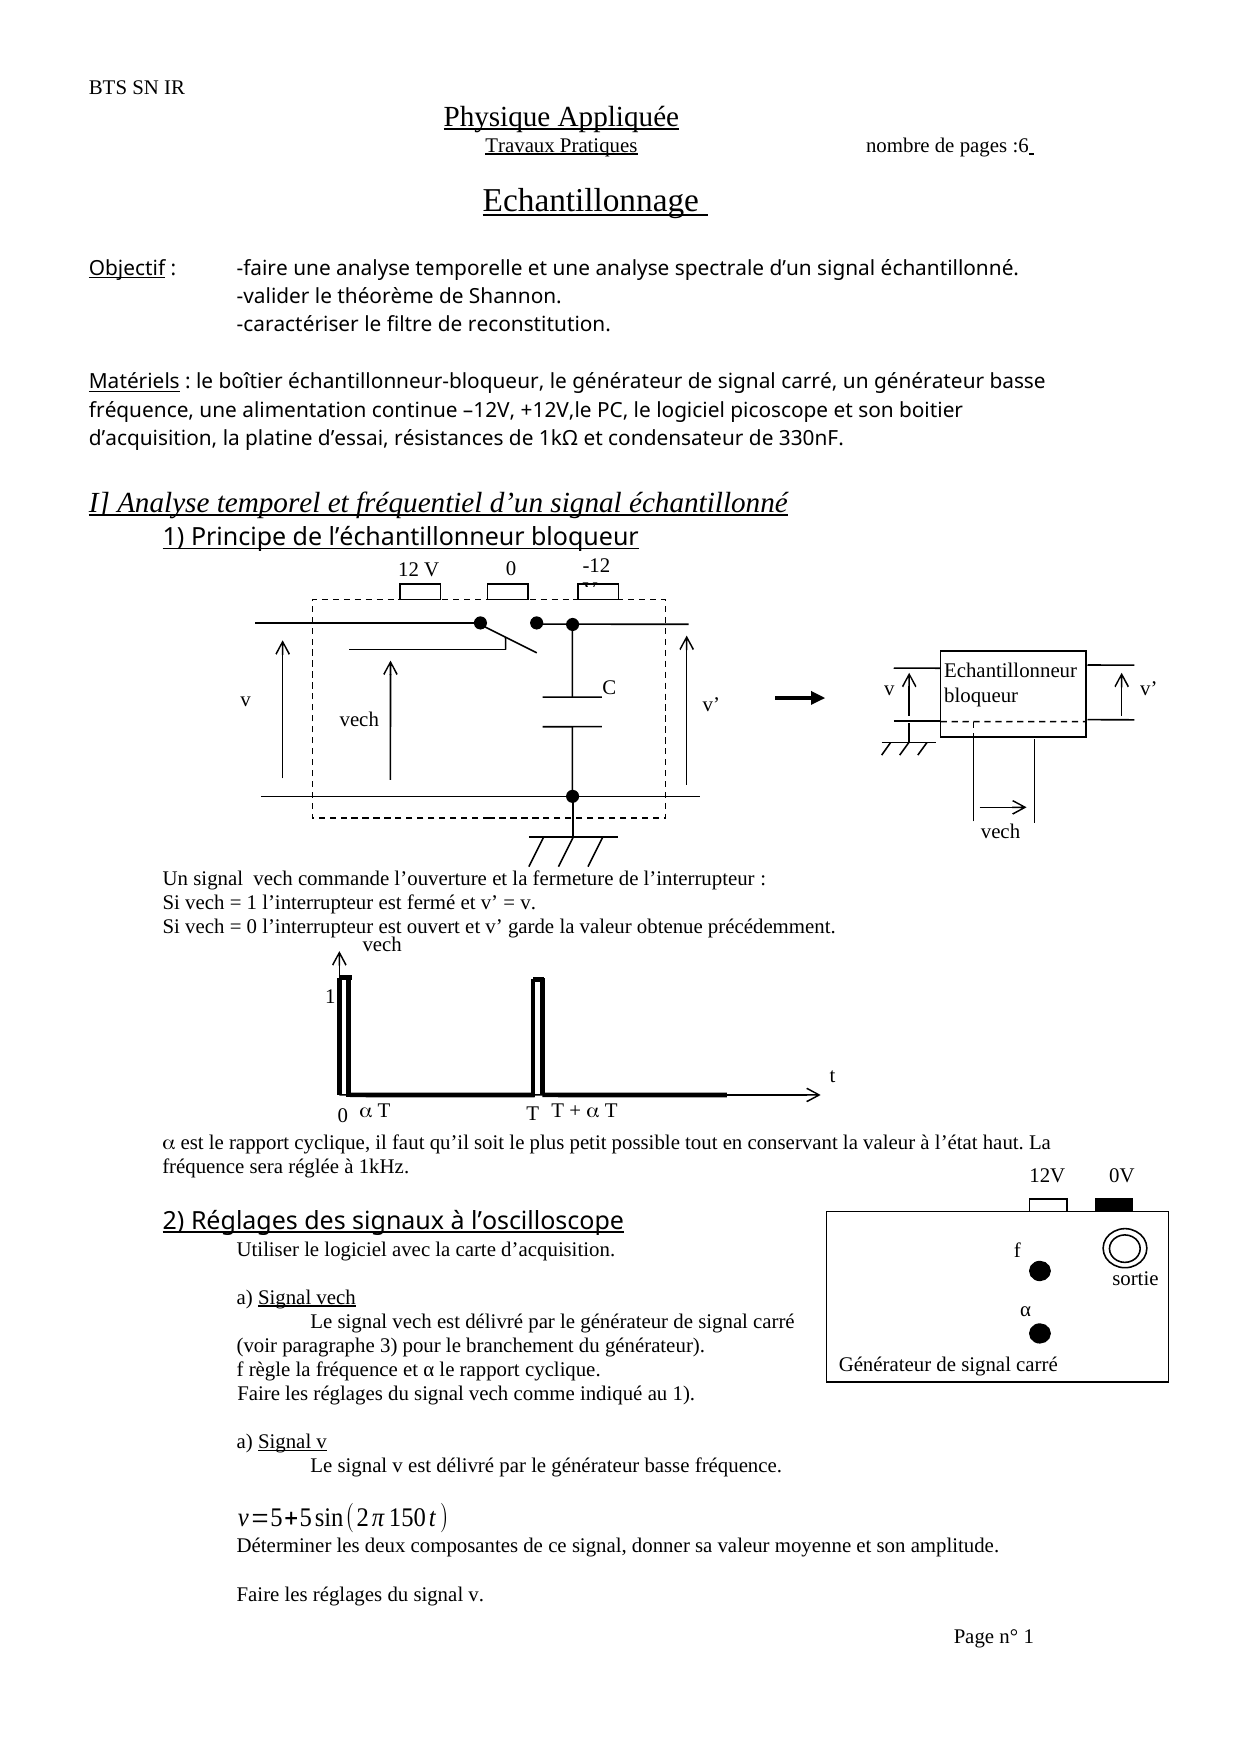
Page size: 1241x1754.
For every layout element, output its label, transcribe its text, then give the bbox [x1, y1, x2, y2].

text I] Analyse temporel et fréquentiel d’un signal échantillonné [89, 485, 1093, 519]
text a) Signal vech [162, 1285, 826, 1309]
text est le rapport cyclique, il faut qu’il soit le plus petit possible tout en conservant la valeur à l’état haut. La fréquence sera réglée à 1kHz. [162, 1130, 1093, 1178]
text Objectif : -faire une analyse temporelle et une analyse spectrale d’un signal échantillonné. [89, 253, 1093, 281]
text 2) Réglages des signaux à l’oscilloscope [89, 1202, 1029, 1237]
text Utiliser le logiciel avec la carte d’acquisition. [89, 1237, 826, 1261]
text Déterminer les deux composantes de ce signal, donner sa valeur moyenne et son amplitude. [236, 1533, 1093, 1557]
text f règle la fréquence et α le rapport cyclique. [89, 1357, 826, 1381]
text -caractériser le filtre de reconstitution. [162, 309, 1093, 338]
text -valider le théorème de Shannon. [162, 281, 1093, 309]
text Le signal vech est délivré par le générateur de signal carré [89, 1309, 826, 1333]
text Echantillonnage [89, 181, 1093, 219]
text Un signal vech commande l’ouverture et la fermeture de l’interrupteur : [89, 866, 1093, 890]
text a) Signal v [162, 1429, 1093, 1453]
text Si vech = 0 l’interrupteur est ouvert et v’ garde la valeur obtenue précédemment. [89, 914, 1093, 938]
text Faire les réglages du signal v. [89, 1582, 1093, 1606]
text (voir paragraphe 3) pour le branchement du générateur). [89, 1333, 826, 1357]
text Matériels : le boîtier échantillonneur-bloqueur, le générateur de signal carré, un générateur basse fréquence, une alimentation continue –12V, +12V,le PC, le logiciel picoscope et son boitier d’acquisition, la platine d’essai, résistances de 1kΩ et condensateur de 330nF. [89, 366, 1093, 452]
text 1) Principe de l’échantillonneur bloqueur [89, 519, 1093, 553]
text Si vech = 1 l’interrupteur est fermé et v’ = v. [89, 890, 1093, 914]
text Faire les réglages du signal vech comme indiqué au 1). [236, 1381, 1093, 1405]
text Le signal v est délivré par le générateur basse fréquence. [89, 1453, 1093, 1477]
